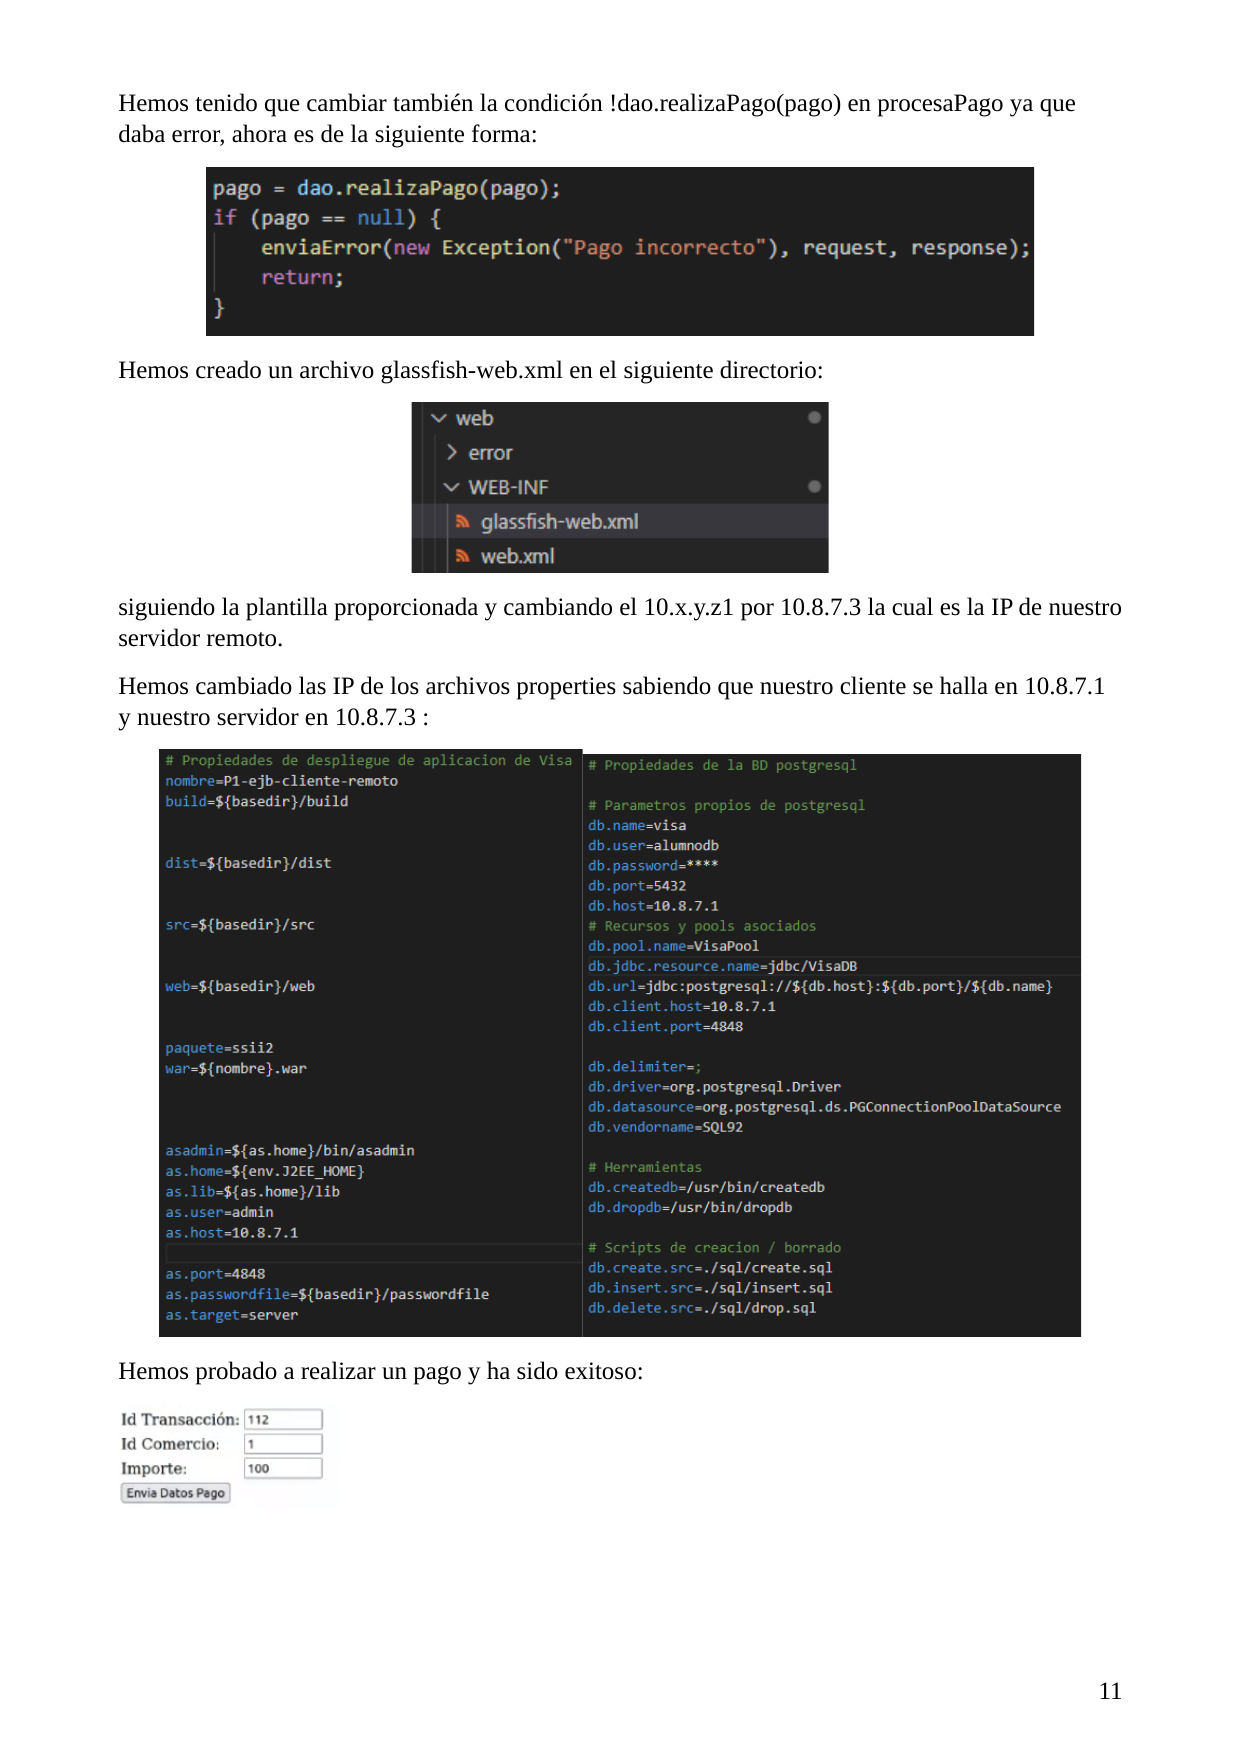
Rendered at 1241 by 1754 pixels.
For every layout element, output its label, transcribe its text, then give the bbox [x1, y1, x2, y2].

text siguiendo la plantilla proporcionada y cambiando el 10.x.y.z1 por 10.8.7.3 la cual es la IP de nuestro servidor remoto. [118, 592, 1122, 652]
picture [411, 402, 829, 573]
picture [206, 167, 1035, 336]
picture [159, 749, 1082, 1337]
text Hemos creado un archivo glassfish-web.xml en el siguiente directorio: [118, 355, 1122, 384]
text Hemos probado a realizar un pago y ha sido exitoso: [118, 1356, 1122, 1385]
text Hemos tenido que cambiar también la condición !dao.realizaPago(pago) en procesaPago ya que daba error, ahora es de la siguiente forma: [118, 88, 1122, 148]
text Hemos cambiado las IP de los archivos properties sabiendo que nuestro cliente se halla en 10.8.7.1 y nuestro servidor en 10.8.7.3 : [118, 671, 1122, 731]
picture [118, 1403, 340, 1509]
